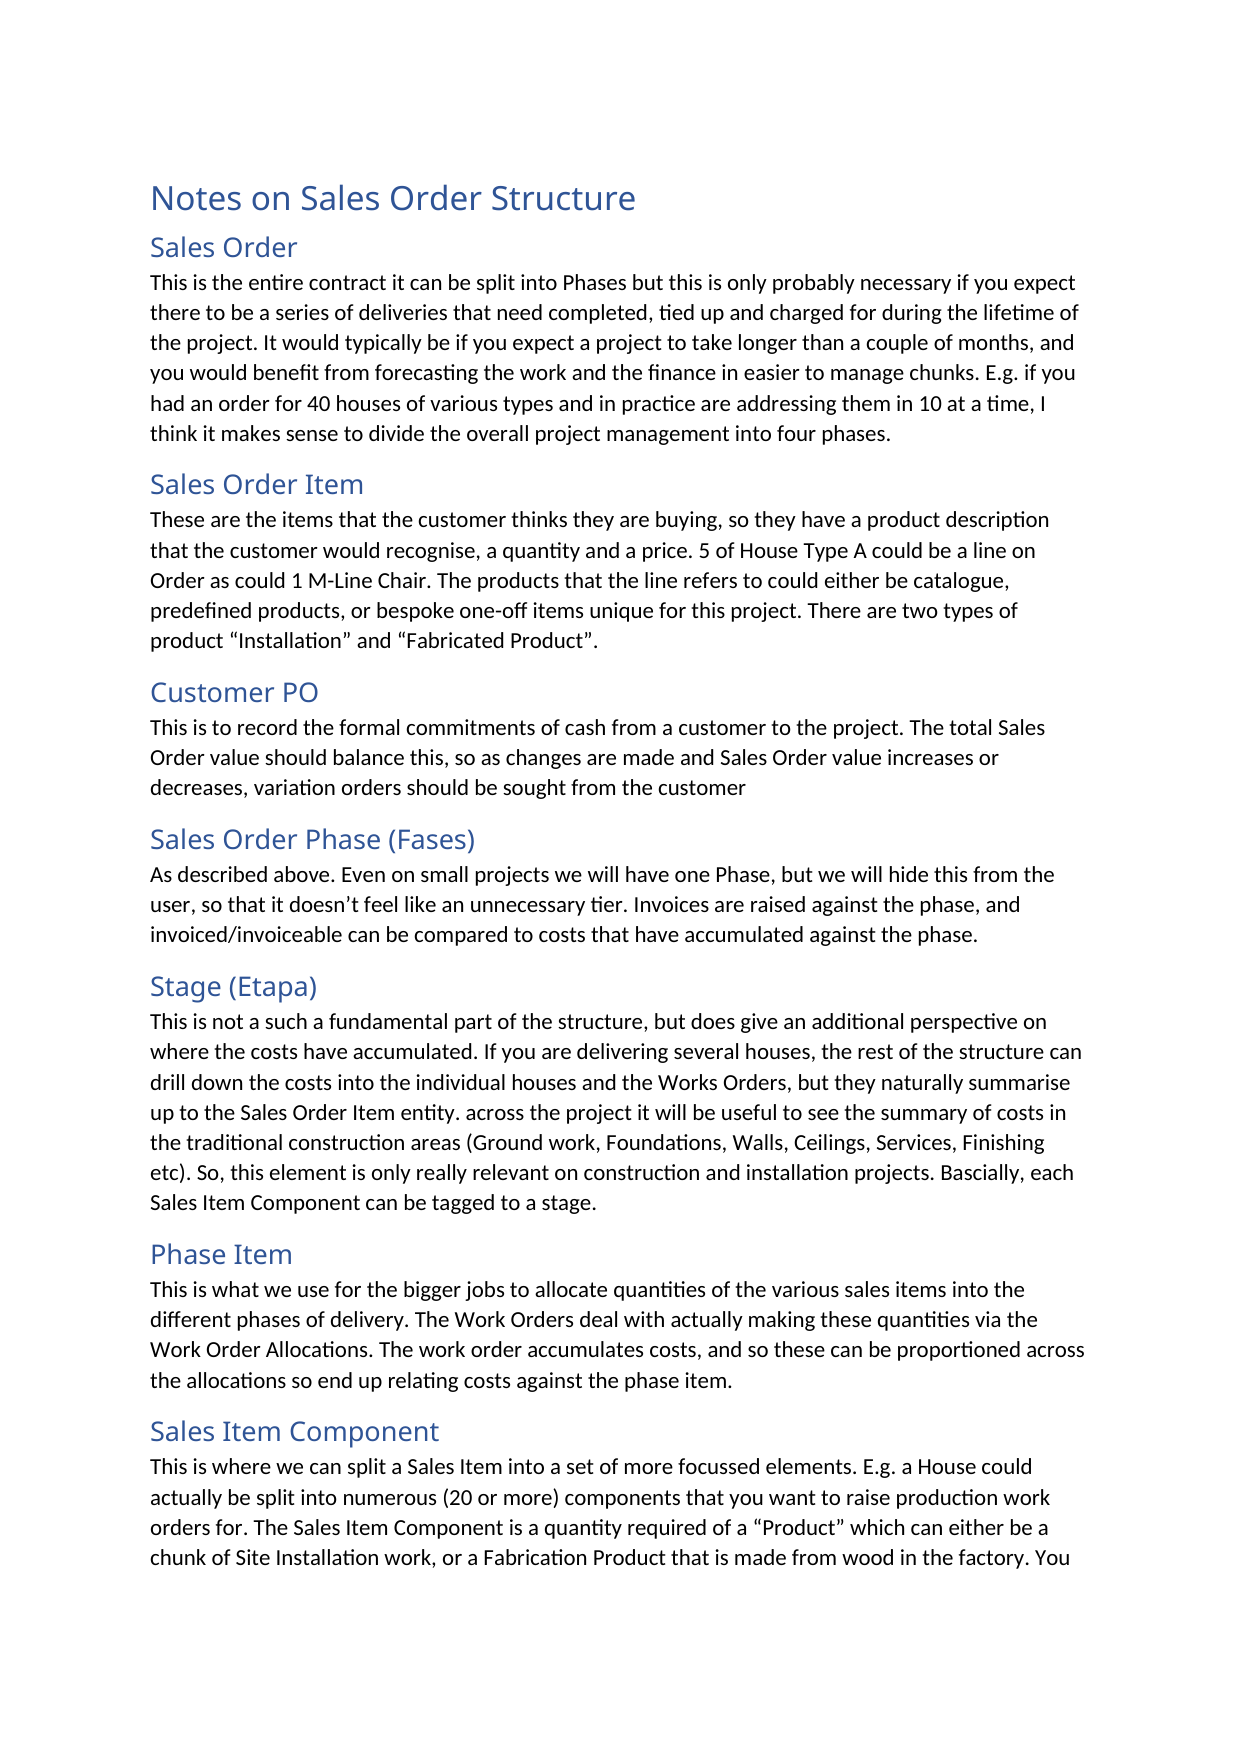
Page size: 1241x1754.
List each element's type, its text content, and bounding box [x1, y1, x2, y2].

subtitle Stage (Etapa) [150, 967, 1090, 1004]
subtitle Sales Item Component [150, 1413, 1090, 1449]
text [150, 1452, 1090, 1571]
subtitle Phase Item [150, 1235, 1090, 1272]
text As described above. Even on small projects we will have one Phase, but we will hide this from the user, so that it doesn’t feel like an unnecessary tier. Invoices are raised against the phase, and invoiced/invoiceable can be compared to costs that have accumulated against the phase. [150, 860, 1090, 949]
subtitle Customer PO [150, 673, 1090, 710]
subtitle Notes on Sales Order Structure [150, 175, 1090, 220]
text This is the entire contract it can be split into Phases but this is only probably necessary if you expect there to be a series of deliveries that need completed, tied up and charged for during the lifetime of the project. It would typically be if you expect a project to take longer than a couple of months, and you would benefit from forecasting the work and the finance in easier to manage chunks. E.g. if you had an order for 40 houses of various types and in practice are addressing them in 10 at a time, I think it makes sense to divide the overall project management into four phases. [150, 268, 1090, 447]
text This is not a such a fundamental part of the structure, but does give an additional perspective on where the costs have accumulated. If you are delivering several houses, the rest of the structure can drill down the costs into the individual houses and the Works Orders, but they naturally summarise up to the Sales Order Item entity. across the project it will be useful to see the summary of costs in the traditional construction areas (Ground work, Foundations, Walls, Ceilings, Services, Finishing etc). So, this element is only really relevant on construction and installation projects. Bascially, each Sales Item Component can be tagged to a stage. [150, 1007, 1090, 1217]
text This is what we use for the bigger jobs to allocate quantities of the various sales items into the different phases of delivery. The Work Orders deal with actually making these quantities via the Work Order Allocations. The work order accumulates costs, and so these can be proportioned across the allocations so end up relating costs against the phase item. [150, 1275, 1090, 1394]
subtitle Sales Order Phase (Fases) [150, 820, 1090, 857]
subtitle Sales Order [150, 228, 1090, 265]
subtitle Sales Order Item [150, 466, 1090, 503]
text This is to record the formal commitments of cash from a customer to the project. The total Sales Order value should balance this, so as changes are made and Sales Order value increases or decreases, variation orders should be sought from the customer [150, 713, 1090, 802]
text These are the items that the customer thinks they are buying, so they have a product description that the customer would recognise, a quantity and a price. 5 of House Type A could be a line on Order as could 1 M-Line Chair. The products that the line refers to could either be catalogue, predefined products, or bespoke one-off items unique for this project. There are two types of product “Installation” and “Fabricated Product”. [150, 506, 1090, 654]
